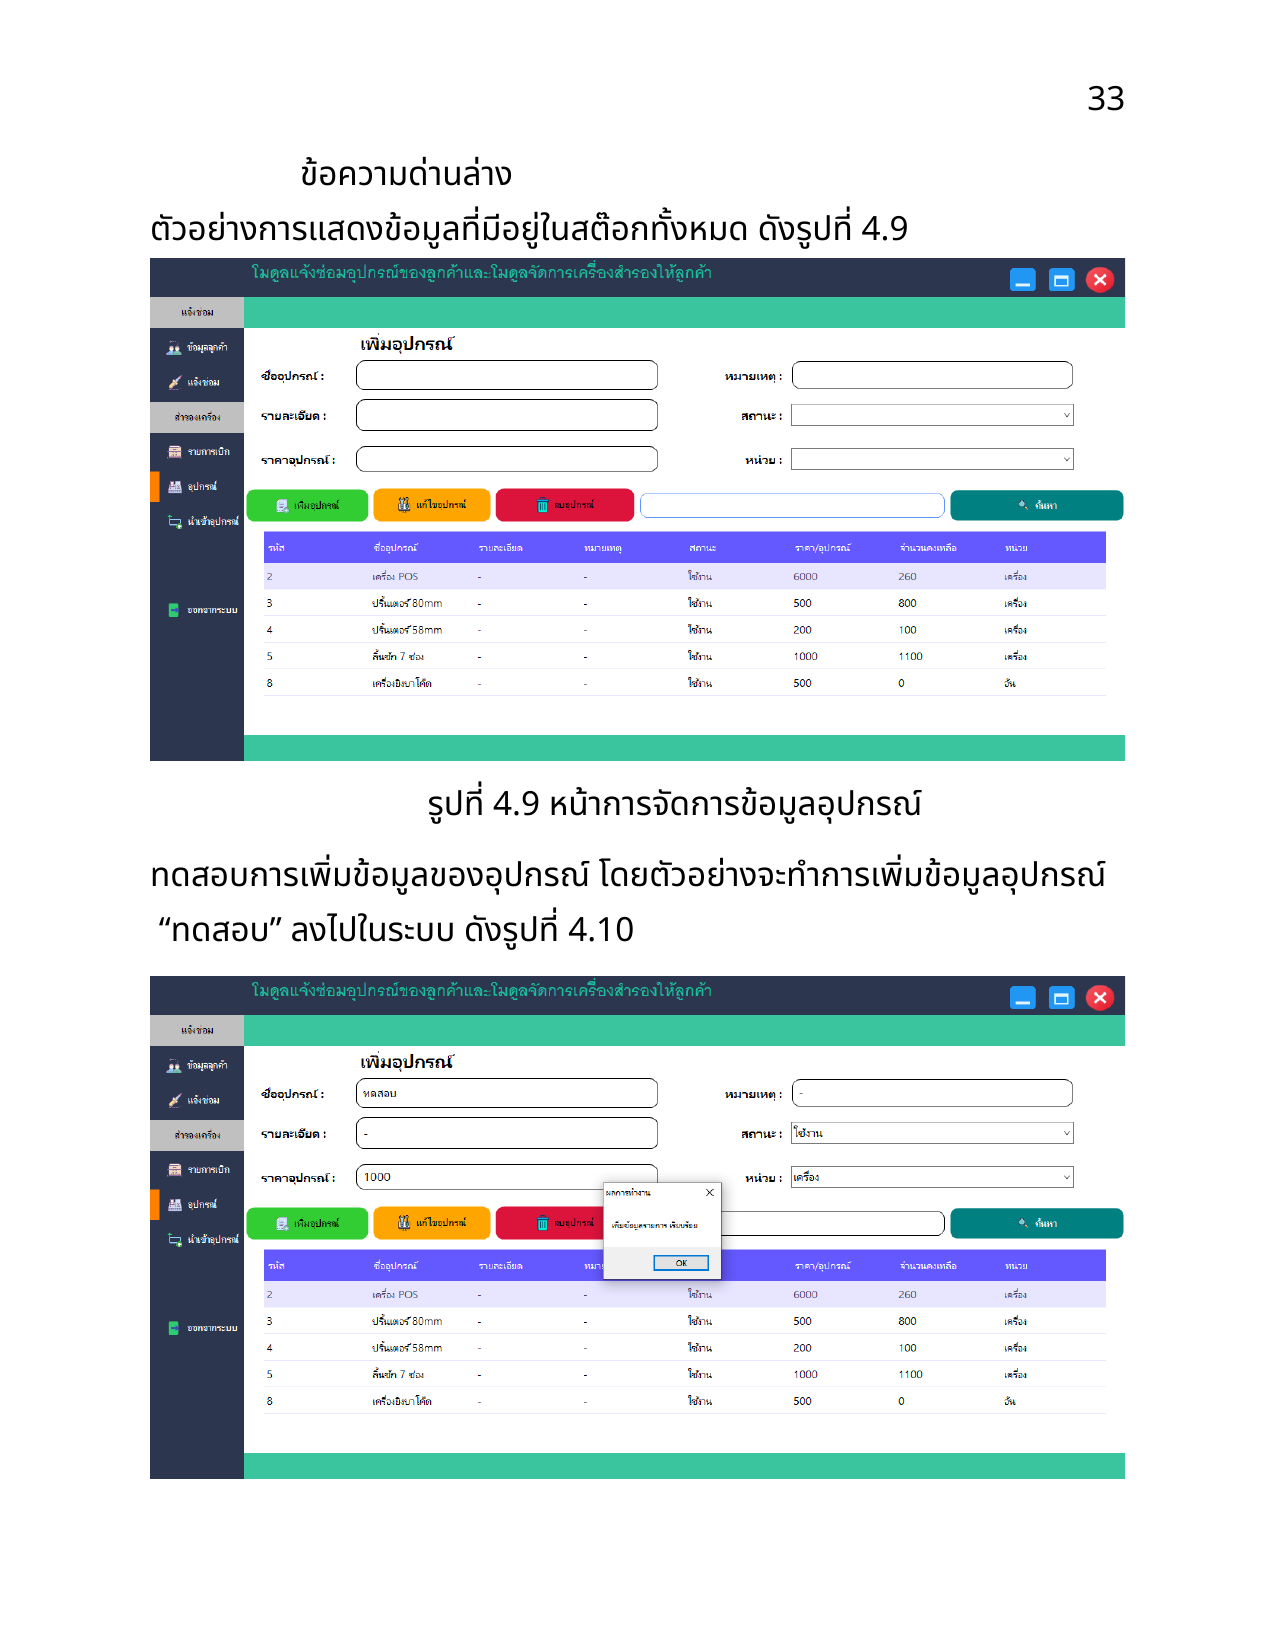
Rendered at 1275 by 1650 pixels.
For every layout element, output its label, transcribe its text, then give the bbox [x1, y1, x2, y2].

text รูปที่ 4.9 หน้าการจัดการข้อมูลอุปกรณ์ [225, 780, 1125, 830]
text ตัวอย่างการแสดงข้อมูลที่มีอยู่ในสต๊อกทั้งหมด ดังรูปที่ 4.9 [150, 204, 1125, 255]
picture [150, 258, 1125, 761]
text ข้อความด่านล่าง [300, 150, 1125, 200]
picture [150, 976, 1125, 1479]
text ทดสอบการเพิ่มข้อมูลของอุปกรณ์ โดยตัวอย่างจะทำการเพิ่มข้อมูลอุปกรณ์ “ทดสอบ” ลงไปในระบบ ดังรูปที่ 4.10 [150, 851, 1125, 956]
